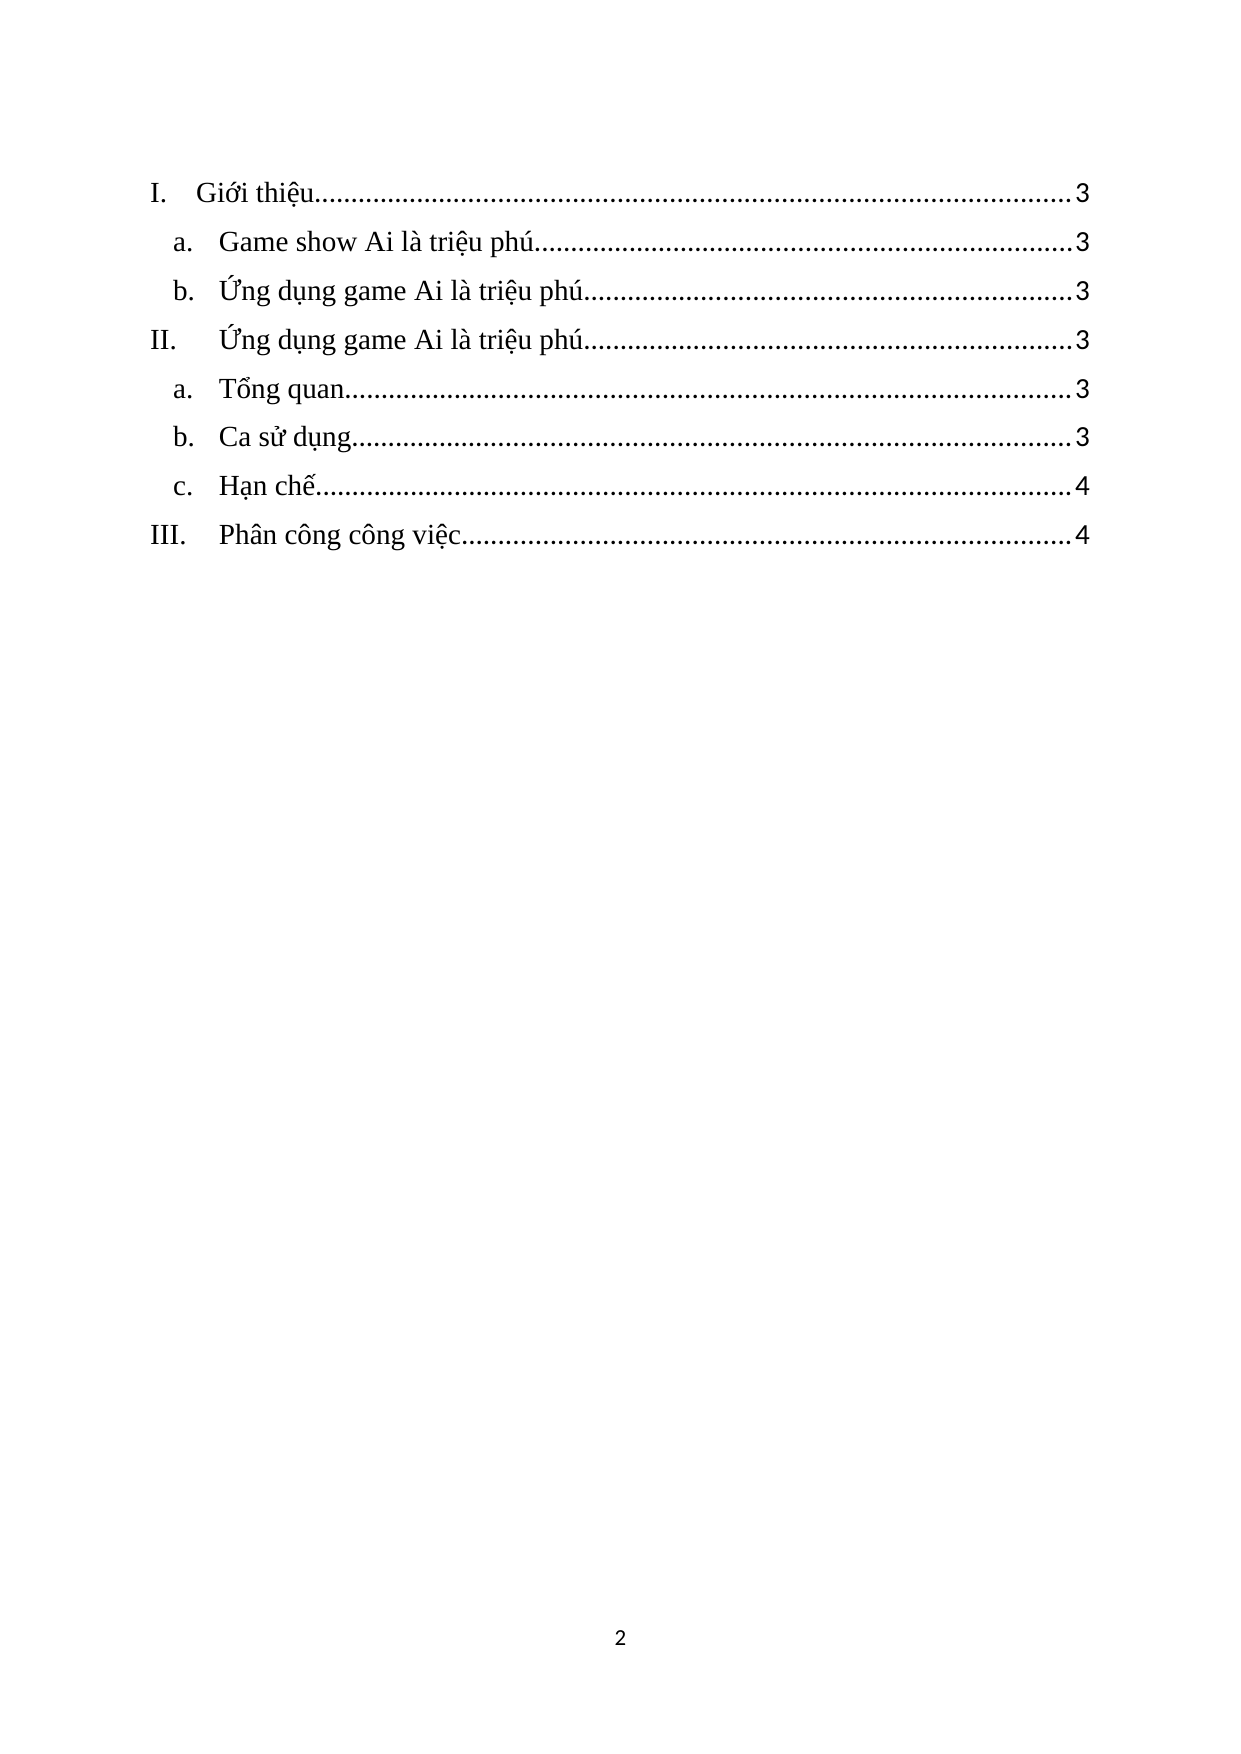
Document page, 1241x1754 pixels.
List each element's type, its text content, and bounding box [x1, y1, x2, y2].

text III. Phân công công việc 4 [150, 516, 1090, 552]
text c. Hạn chế 4 [173, 467, 1090, 503]
text I. Giới thiệu 3 [150, 174, 1090, 210]
text a. Tổng quan 3 [173, 370, 1090, 405]
text II. Ứng dụng game Ai là triệu phú 3 [150, 321, 1090, 356]
text b. Ca sử dụng 3 [173, 418, 1090, 454]
text b. Ứng dụng game Ai là triệu phú 3 [173, 272, 1090, 308]
text a. Game show Ai là triệu phú 3 [173, 223, 1090, 259]
